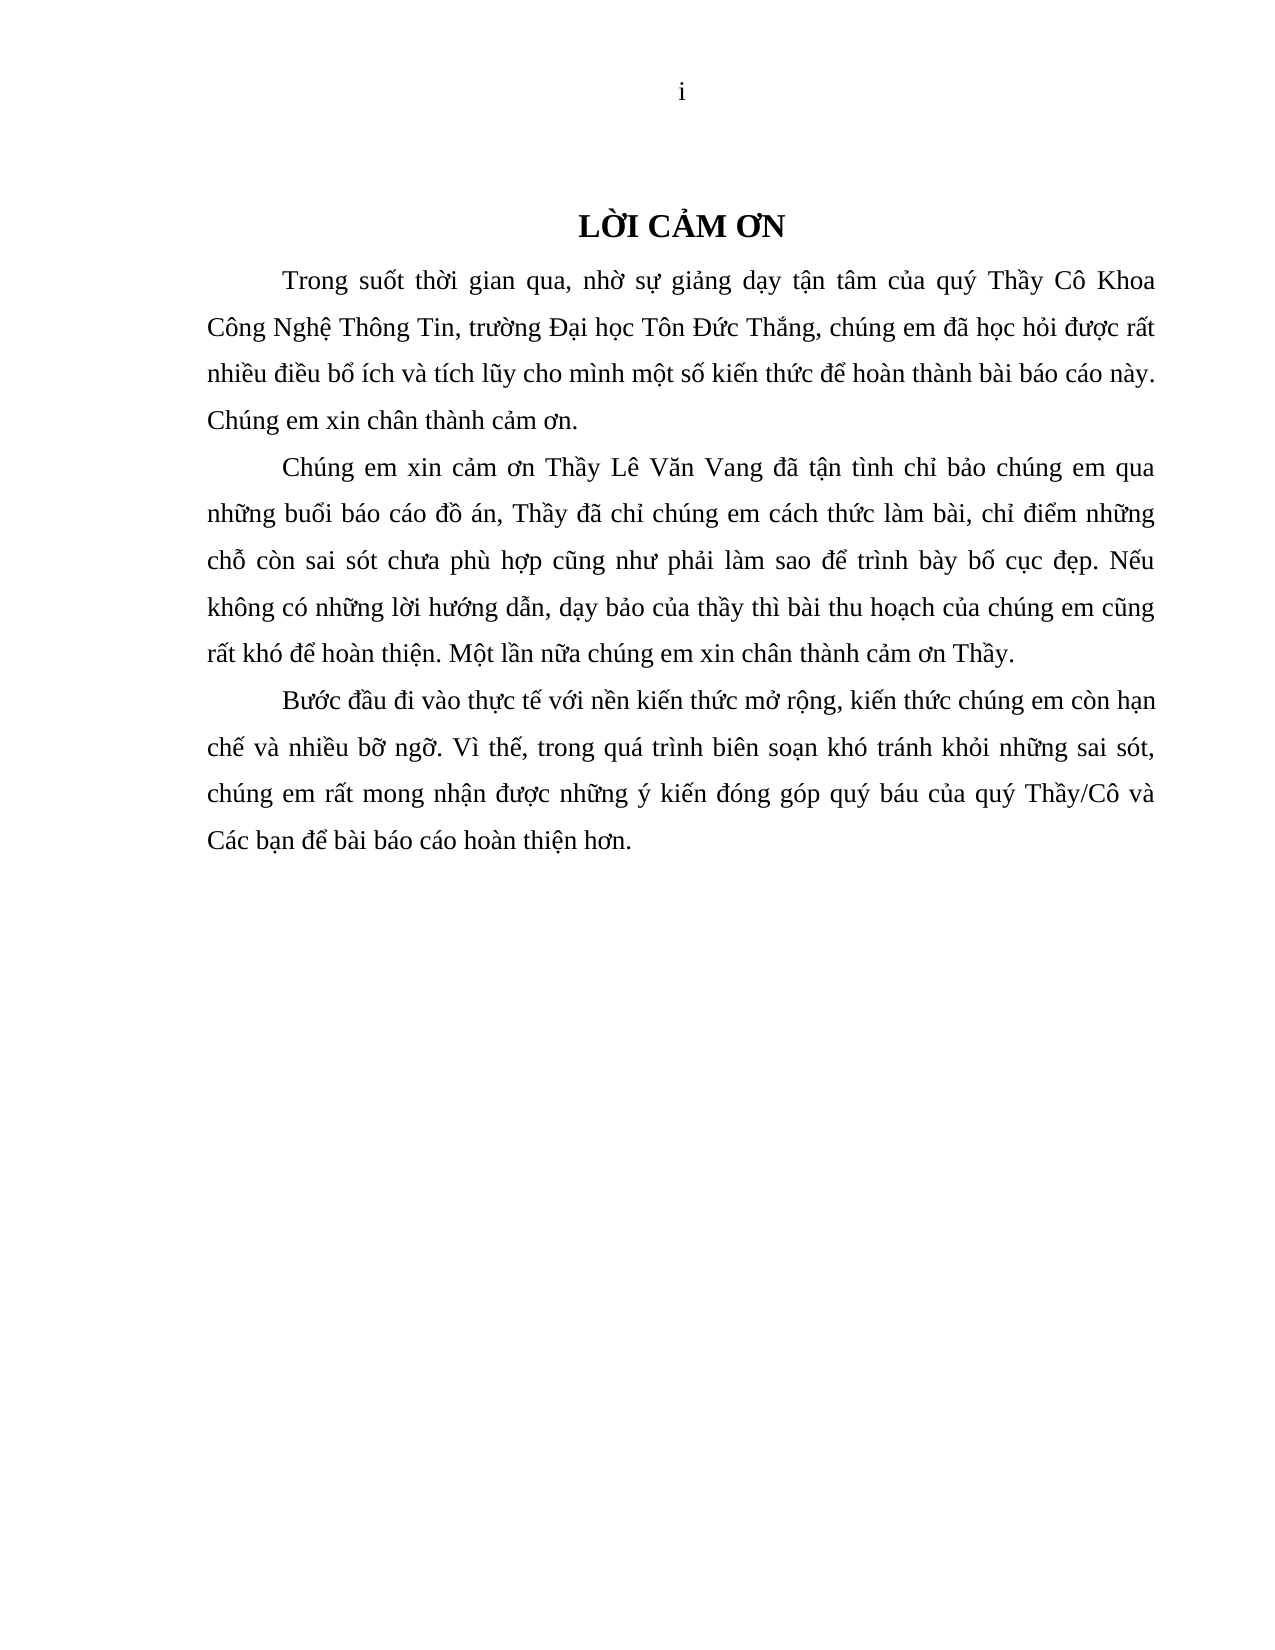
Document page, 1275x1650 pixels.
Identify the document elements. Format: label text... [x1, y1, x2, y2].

text LỜI CẢM ƠN [207, 207, 1157, 245]
text Bước đầu đi vào thực tế với nền kiến thức mở rộng, kiến thức chúng em còn hạn chế và nhiều bỡ ngỡ. Vì thế, trong quá trình biên soạn khó tránh khỏi những sai sót, chúng em rất mong nhận được những ý kiến đóng góp quý báu của quý Thầy/Cô và Các bạn để bài báo cáo hoàn thiện hơn. [207, 684, 1157, 855]
text Chúng em xin cảm ơn Thầy Lê Văn Vang đã tận tình chỉ bảo chúng em qua những buổi báo cáo đồ án, Thầy đã chỉ chúng em cách thức làm bài, chỉ điểm những chỗ còn sai sót chưa phù hợp cũng như phải làm sao để trình bày bố cục đẹp. Nếu không có những lời hướng dẫn, dạy bảo của thầy thì bài thu hoạch của chúng em cũng rất khó để hoàn thiện. Một lần nữa chúng em xin chân thành cảm ơn Thầy. [207, 451, 1157, 669]
text Trong suốt thời gian qua, nhờ sự giảng dạy tận tâm của quý Thầy Cô Khoa Công Nghệ Thông Tin, trường Đại học Tôn Đức Thắng, chúng em đã học hỏi được rất nhiều điều bổ ích và tích lũy cho mình một số kiến thức để hoàn thành bài báo cáo này. Chúng em xin chân thành cảm ơn. [207, 264, 1157, 435]
